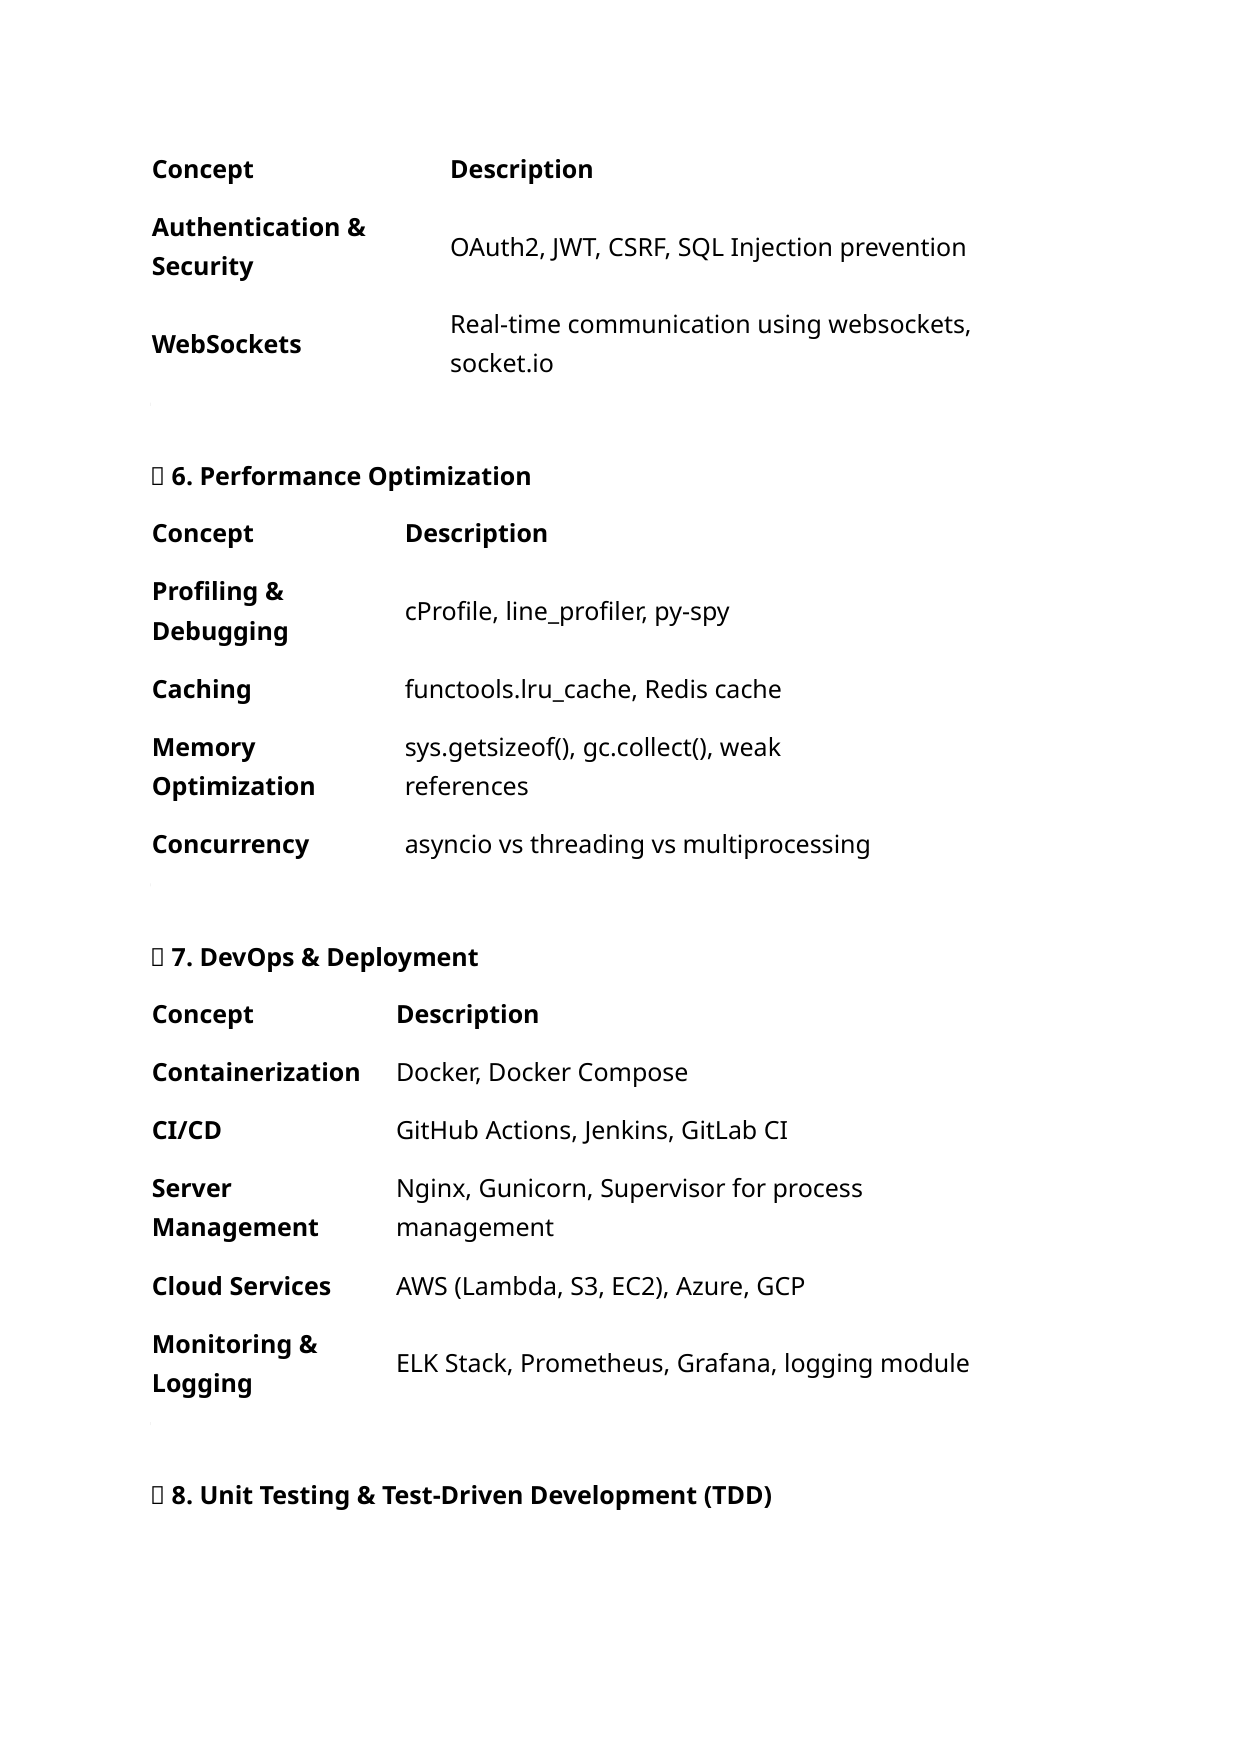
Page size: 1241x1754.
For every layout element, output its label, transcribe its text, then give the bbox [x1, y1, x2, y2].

table_cell ELK Stack, Prometheus, Grafana, logging module [394, 1325, 977, 1422]
table_cell Memory Optimization [150, 728, 403, 825]
table_cell Cloud Services [150, 1267, 394, 1325]
table_header Description [403, 514, 884, 572]
table_cell WebSockets [150, 305, 448, 403]
table_cell Nginx, Gunicorn, Supervisor for process management [394, 1169, 977, 1267]
table_cell Authentication & Security [150, 208, 448, 305]
table_header Description [448, 150, 1044, 208]
table_cell Concurrency [150, 825, 403, 883]
text 🔹 7. DevOps & Deployment [150, 939, 1090, 973]
table_cell Monitoring & Logging [150, 1325, 394, 1422]
table_header Concept [150, 150, 448, 208]
table_cell sys.getsizeof(), gc.collect(), weak references [403, 728, 884, 825]
table_cell AWS (Lambda, S3, EC2), Azure, GCP [394, 1267, 977, 1325]
table_cell OAuth2, JWT, CSRF, SQL Injection prevention [448, 208, 1044, 305]
table_cell Real-time communication using websockets, socket.io [448, 305, 1044, 403]
table_cell functools.lru_cache, Redis cache [403, 670, 884, 728]
table_cell CI/CD [150, 1111, 394, 1169]
text 🔹 6. Performance Optimization [150, 458, 1090, 493]
table_cell Profiling & Debugging [150, 573, 403, 670]
table_cell Containerization [150, 1053, 394, 1111]
table_cell asyncio vs threading vs multiprocessing [403, 825, 884, 883]
table_header Concept [150, 514, 403, 572]
table_cell Caching [150, 670, 403, 728]
text 🔹 8. Unit Testing & Test-Driven Development (TDD) [150, 1478, 1090, 1512]
table_cell Server Management [150, 1169, 394, 1267]
table_header Description [394, 995, 977, 1053]
table_cell cProfile, line_profiler, py-spy [403, 573, 884, 670]
table_cell GitHub Actions, Jenkins, GitLab CI [394, 1111, 977, 1169]
table_header Concept [150, 995, 394, 1053]
table_cell Docker, Docker Compose [394, 1053, 977, 1111]
